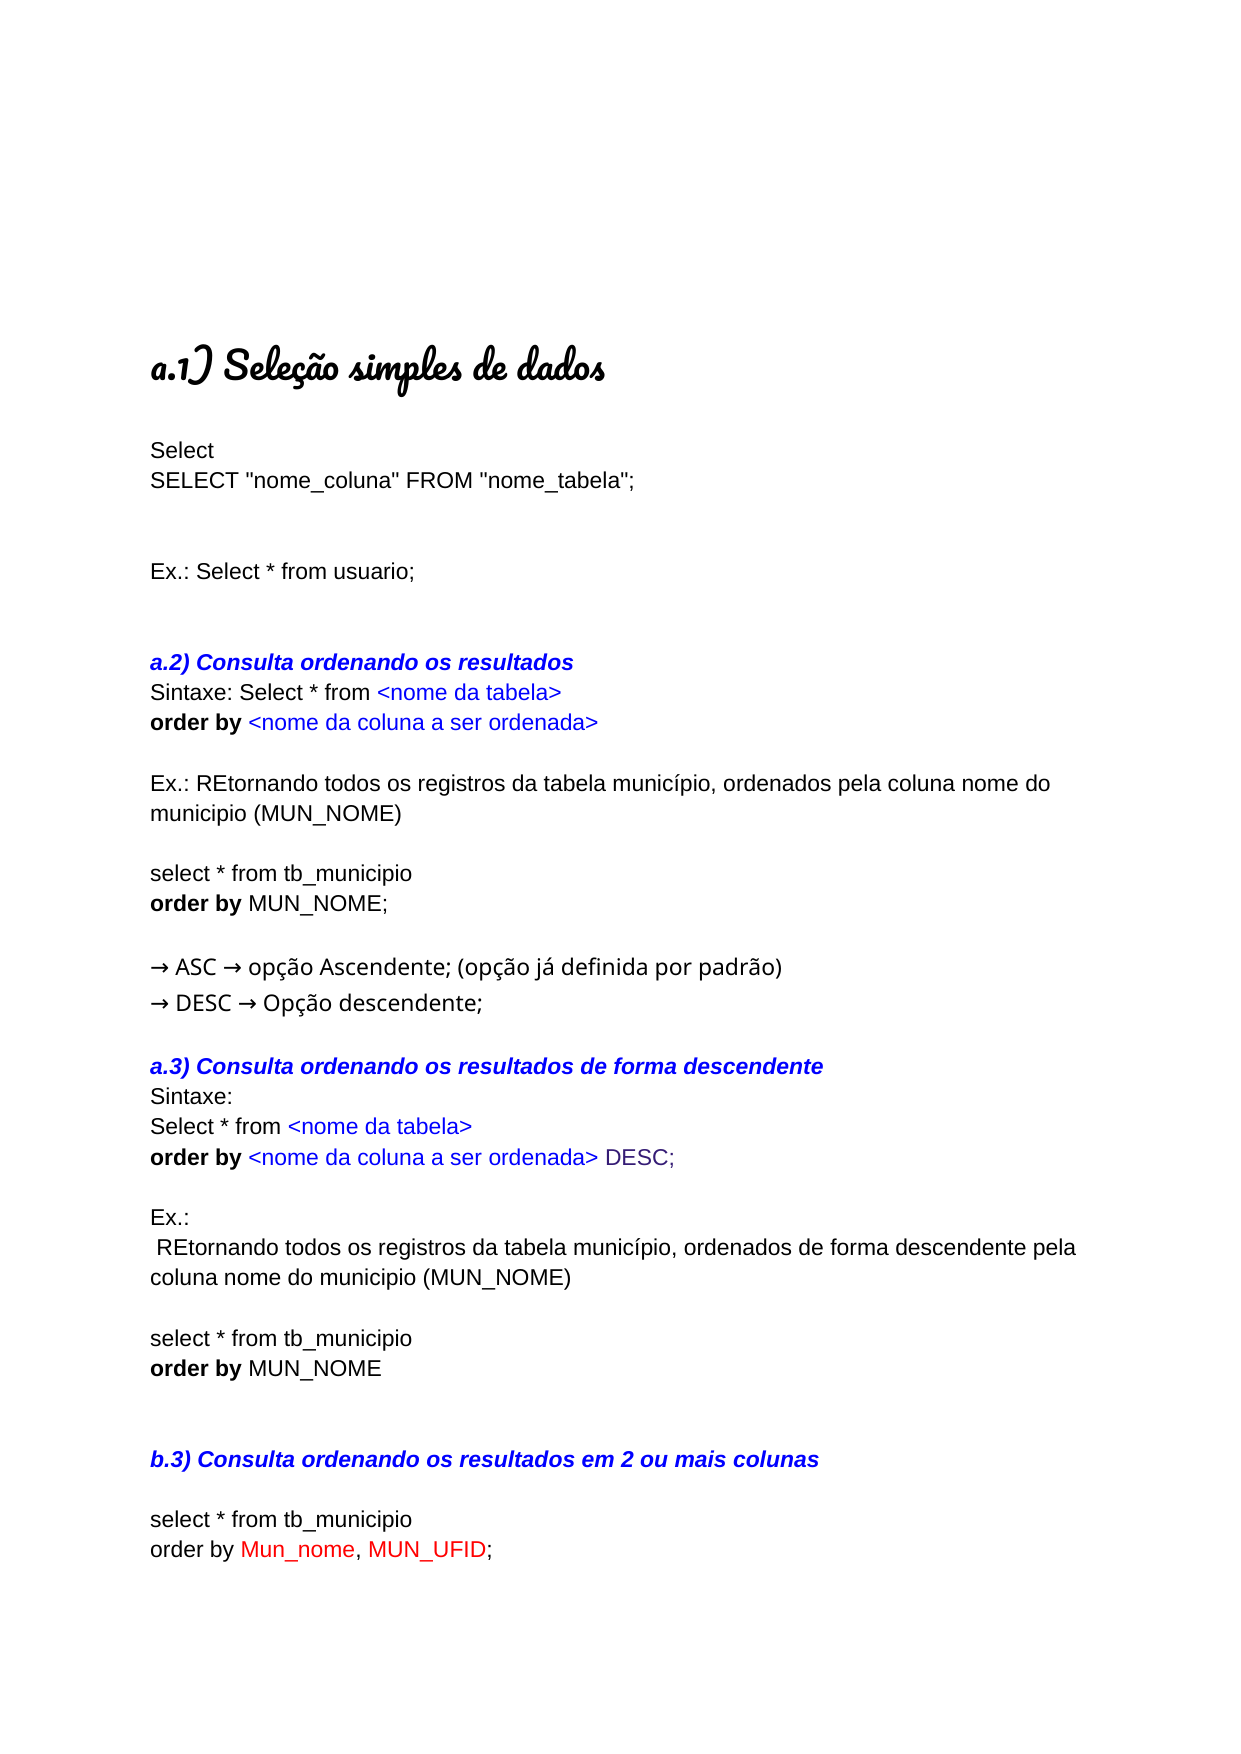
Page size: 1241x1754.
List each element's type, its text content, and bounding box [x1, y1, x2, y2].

text order by <nome da coluna a ser ordenada> [150, 709, 1090, 736]
text Ex.: REtornando todos os registros da tabela município, ordenados pela coluna nome do municipio (MUN_NOME) [150, 769, 1090, 826]
text b.3) Consulta ordenando os resultados em 2 ou mais colunas [150, 1446, 1090, 1472]
text Select [150, 437, 1090, 464]
text SELECT "nome_coluna" FROM "nome_tabela"; [150, 467, 1090, 494]
text Sintaxe: Select * from <nome da tabela> [150, 679, 1090, 705]
text select * from tb_municipio [150, 1506, 1090, 1532]
text order by MUN_NOME [150, 1355, 1090, 1381]
text Ex.: [150, 1204, 1090, 1230]
text a.3) Consulta ordenando os resultados de forma descendente [150, 1053, 1090, 1079]
text select * from tb_municipio [150, 860, 1090, 887]
text a.2) Consulta ordenando os resultados [150, 649, 1090, 675]
text select * from tb_municipio [150, 1325, 1090, 1351]
text Ex.: Select * from usuario; [150, 558, 1090, 584]
text Select * from <nome da tabela> [150, 1113, 1090, 1140]
text order by MUN_NOME; [150, 890, 1090, 917]
text a.1) Seleção simples de dados [150, 331, 1090, 397]
text order by <nome da coluna a ser ordenada> DESC; [150, 1143, 1090, 1170]
text REtornando todos os registros da tabela município, ordenados de forma descendente pela coluna nome do municipio (MUN_NOME) [150, 1234, 1090, 1291]
text order by Mun_nome, MUN_UFID; [150, 1536, 1090, 1563]
text Sintaxe: [150, 1083, 1090, 1109]
